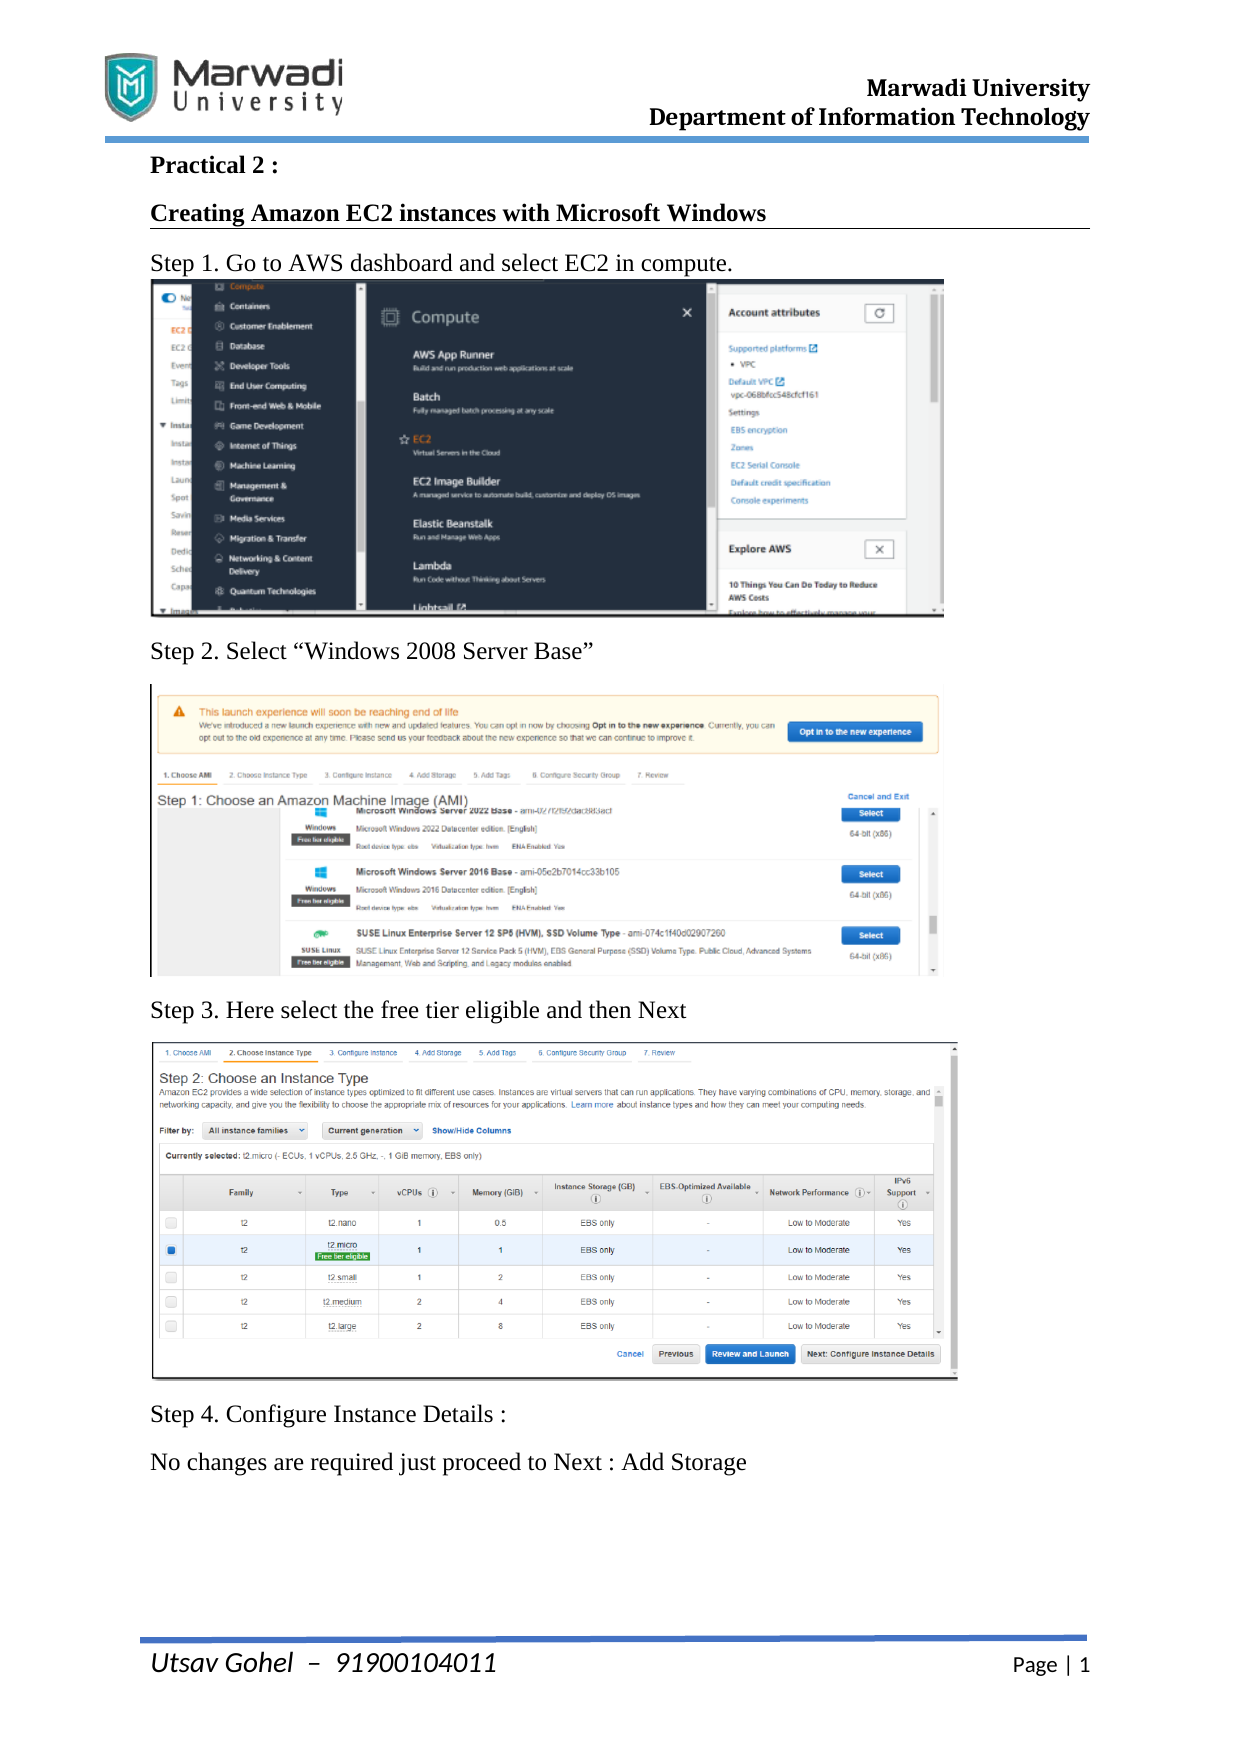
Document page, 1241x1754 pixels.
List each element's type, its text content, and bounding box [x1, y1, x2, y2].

text Step 4. Configure Instance Details : [150, 1399, 1090, 1428]
text No changes are required just proceed to Next : Add Storage [150, 1447, 1090, 1476]
picture [150, 1042, 958, 1381]
picture [150, 279, 944, 618]
picture [150, 684, 944, 977]
text Step 2. Select “Windows 2008 Server Base” [150, 636, 1090, 665]
text Creating Amazon EC2 instances with Microsoft Windows [150, 198, 1090, 228]
text Practical 2 : [150, 150, 1090, 179]
picture [104, 53, 343, 122]
text Step 3. Here select the free tier eligible and then Next [150, 995, 1090, 1024]
